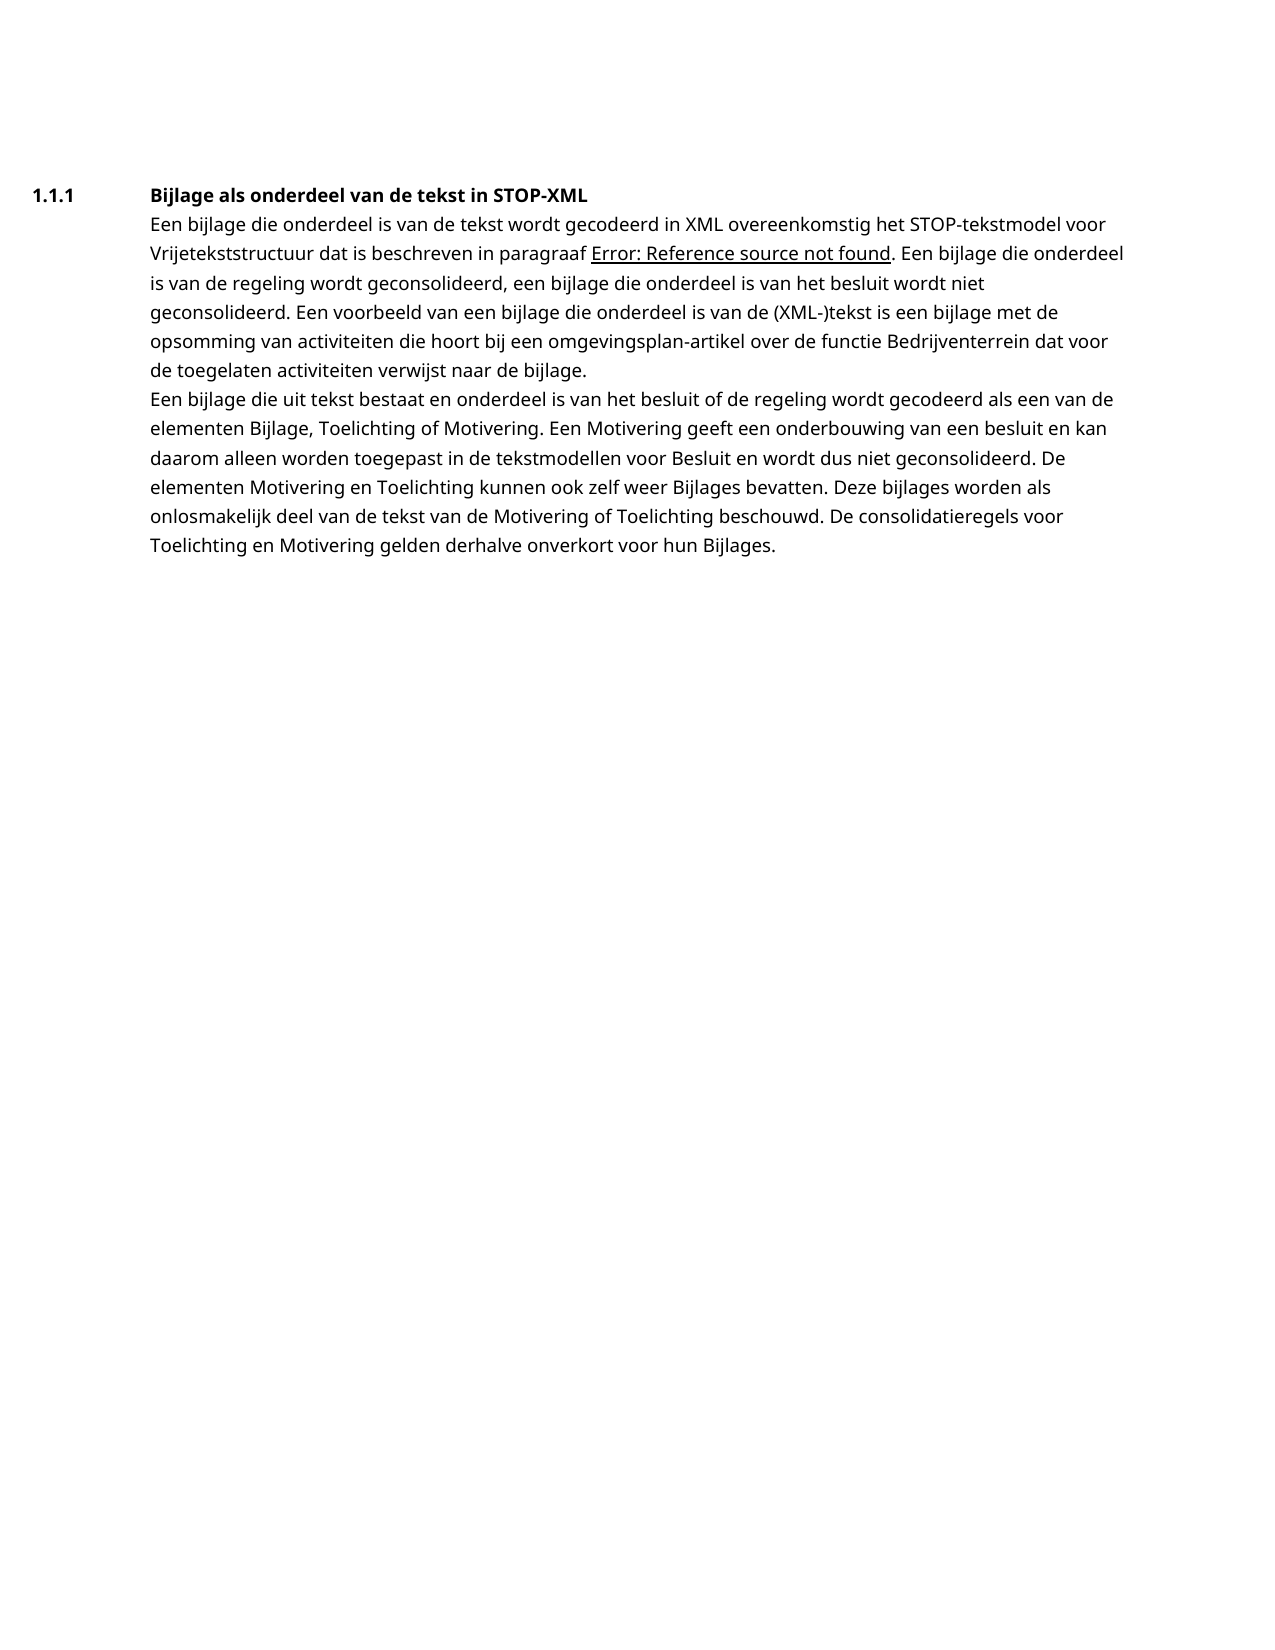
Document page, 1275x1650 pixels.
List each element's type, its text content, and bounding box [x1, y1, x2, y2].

text Een bijlage die onderdeel is van de tekst wordt gecodeerd in XML overeenkomstig het STOP-tekstmodel voor Vrijetekststructuur dat is beschreven in paragraaf 5.2. Een bijlage die onderdeel is van de regeling wordt geconsolideerd, een bijlage die onderdeel is van het besluit wordt niet geconsolideerd. Een voorbeeld van een bijlage die onderdeel is van de (XML-)tekst is een bijlage met de opsomming van activiteiten die hoort bij een omgevingsplan-artikel over de functie Bedrijventerrein dat voor de toegelaten activiteiten verwijst naar de bijlage. [150, 208, 1125, 383]
subtitle Bijlage als onderdeel van de tekst in STOP-XML [32, 179, 1125, 208]
text Een bijlage die uit tekst bestaat en onderdeel is van het besluit of de regeling wordt gecodeerd als een van de elementen Bijlage, Toelichting of Motivering. Een Motivering geeft een onderbouwing van een besluit en kan daarom alleen worden toegepast in de tekstmodellen voor Besluit en wordt dus niet geconsolideerd. De elementen Motivering en Toelichting kunnen ook zelf weer Bijlages bevatten. Deze bijlages worden als onlosmakelijk deel van de tekst van de Motivering of Toelichting beschouwd. De consolidatieregels voor Toelichting en Motivering gelden derhalve onverkort voor hun Bijlages. [150, 383, 1125, 558]
